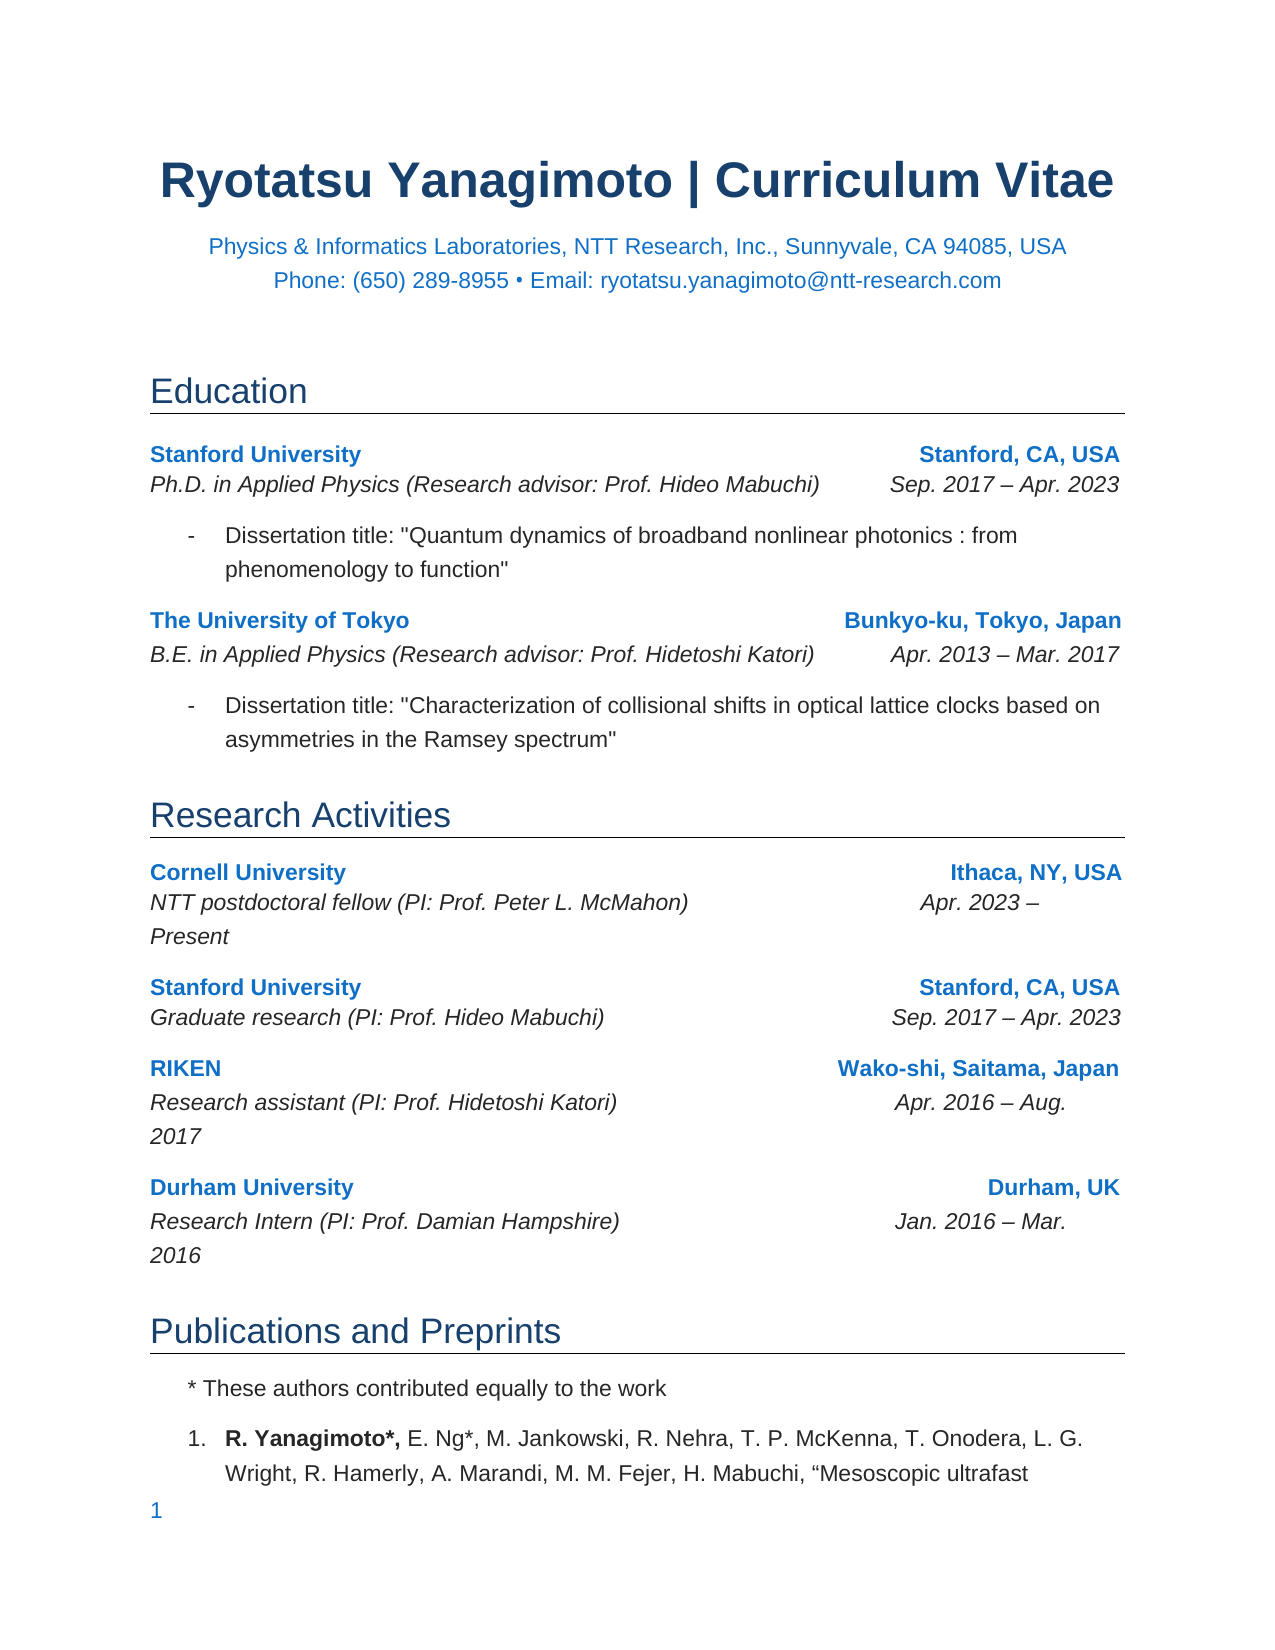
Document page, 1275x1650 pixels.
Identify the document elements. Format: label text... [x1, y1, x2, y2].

subtitle Stanford University Stanford, CA, USA [150, 441, 1125, 468]
subtitle Cornell University Ithaca, NY, USA [150, 859, 1125, 885]
subtitle Education [150, 371, 1125, 413]
subtitle Stanford University Stanford, CA, USA [150, 974, 1125, 1000]
title Ryotatsu Yanagimoto | Curriculum Vitae [150, 150, 1125, 207]
text Physics & Informatics Laboratories, NTT Research, Inc., Sunnyvale, CA 94085, USA Phone: (650) 289-8955 • Email: ryotatsu.yanagimoto@ntt-research.com [150, 233, 1125, 295]
subtitle Durham University Durham, UK [150, 1174, 1125, 1200]
text Research assistant (PI: Prof. Hidetoshi Katori) Apr. 2016 – Aug. 2017 [150, 1089, 1125, 1149]
text Ph.D. in Applied Physics (Research advisor: Prof. Hideo Mabuchi) Sep. 2017 – Apr. 2023 [150, 471, 1125, 498]
text * These authors contributed equally to the work [150, 1374, 1125, 1401]
subtitle RIKEN Wako-shi, Saitama, Japan [150, 1055, 1125, 1081]
subtitle Research Activities [150, 794, 1125, 837]
text NTT postdoctoral fellow (PI: Prof. Peter L. McMahon) Apr. 2023 – Present [150, 889, 1125, 949]
text B.E. in Applied Physics (Research advisor: Prof. Hidetoshi Katori) Apr. 2013 – Mar. 2017 [150, 641, 1125, 668]
subtitle The University of Tokyo Bunkyo-ku, Tokyo, Japan [150, 607, 1125, 634]
text Research Intern (PI: Prof. Damian Hampshire) Jan. 2016 – Mar. 2016 [150, 1208, 1125, 1269]
subtitle Publications and Preprints [150, 1310, 1125, 1353]
list Dissertation title: "Quantum dynamics of broadband nonlinear photonics : from phenomenology to function" [187, 522, 1125, 583]
text Graduate research (PI: Prof. Hideo Mabuchi) Sep. 2017 – Apr. 2023 [150, 1004, 1125, 1030]
list Dissertation title: "Characterization of collisional shifts in optical lattice clocks based on asymmetries in the Ramsey spectrum" [187, 692, 1125, 753]
